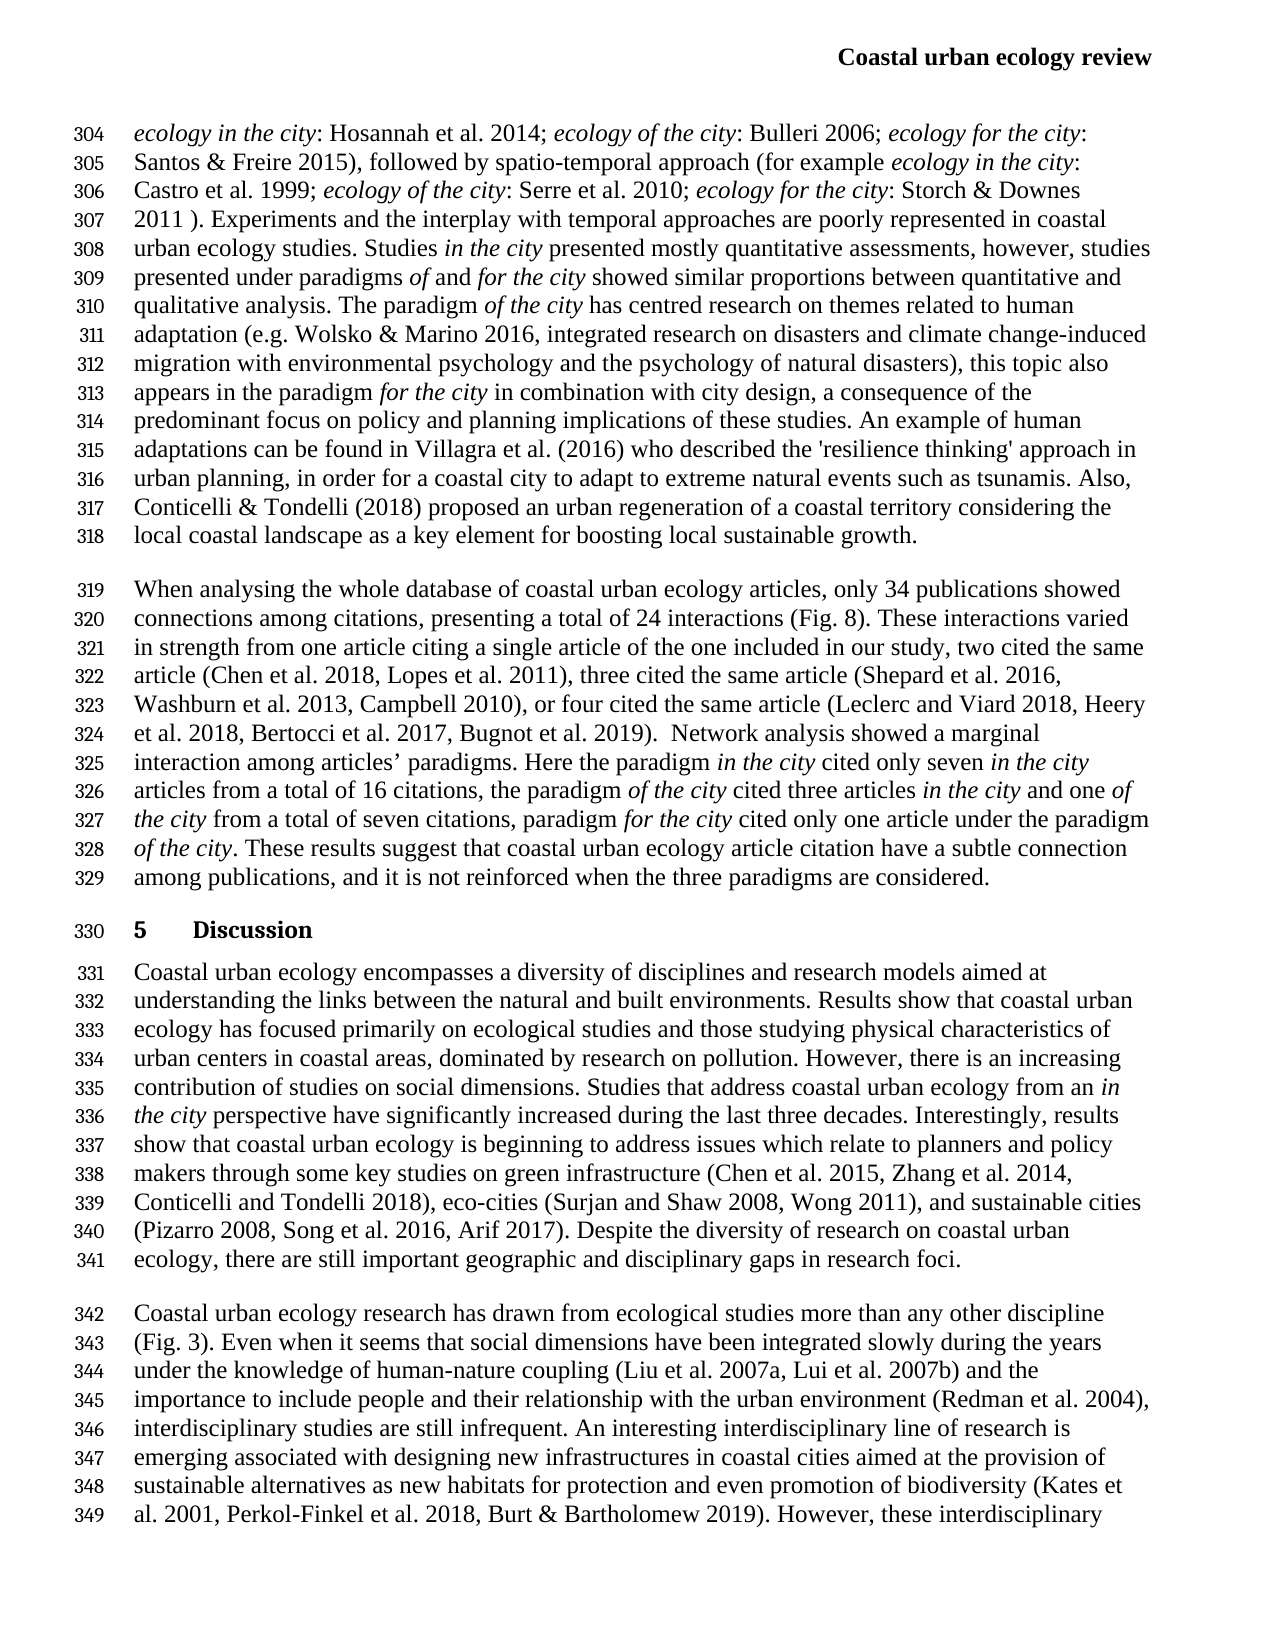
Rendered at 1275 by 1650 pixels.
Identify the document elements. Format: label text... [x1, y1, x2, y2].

subtitle Discussion [133, 916, 1152, 944]
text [133, 1298, 1152, 1528]
text Coastal urban ecology encompasses a diversity of disciplines and research models aimed at understanding the links between the natural and built environments. Results show that coastal urban ecology has focused primarily on ecological studies and those studying physical characteristics of urban centers in coastal areas, dominated by research on pollution. However, there is an increasing contribution of studies on social dimensions. Studies that address coastal urban ecology from an in the city perspective have significantly increased during the last three decades. Interestingly, results show that coastal urban ecology is beginning to address issues which relate to planners and policy makers through some key studies on green infrastructure (Chen et al. 2015, Zhang et al. 2014, Conticelli and Tondelli 2018), eco-cities (Surjan and Shaw 2008, Wong 2011), and sustainable cities (Pizarro 2008, Song et al. 2016, Arif 2017). Despite the diversity of research on coastal urban ecology, there are still important geographic and disciplinary gaps in research foci. [133, 957, 1152, 1273]
text When analysing the whole database of coastal urban ecology articles, only 34 publications showed connections among citations, presenting a total of 24 interactions (Fig. 8). These interactions varied in strength from one article citing a single article of the one included in our study, two cited the same article (Chen et al. 2018, Lopes et al. 2011), three cited the same article (Shepard et al. 2016, Washburn et al. 2013, Campbell 2010), or four cited the same article (Leclerc and Viard 2018, Heery et al. 2018, Bertocci et al. 2017, Bugnot et al. 2019). Network analysis showed a marginal interaction among articles’ paradigms. Here the paradigm in the city cited only seven in the city articles from a total of 16 citations, the paradigm of the city cited three articles in the city and one of the city from a total of seven citations, paradigm for the city cited only one article under the paradigm of the city. These results suggest that coastal urban ecology article citation have a subtle connection among publications, and it is not reinforced when the three paradigms are considered. [133, 574, 1152, 891]
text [133, 118, 1152, 549]
